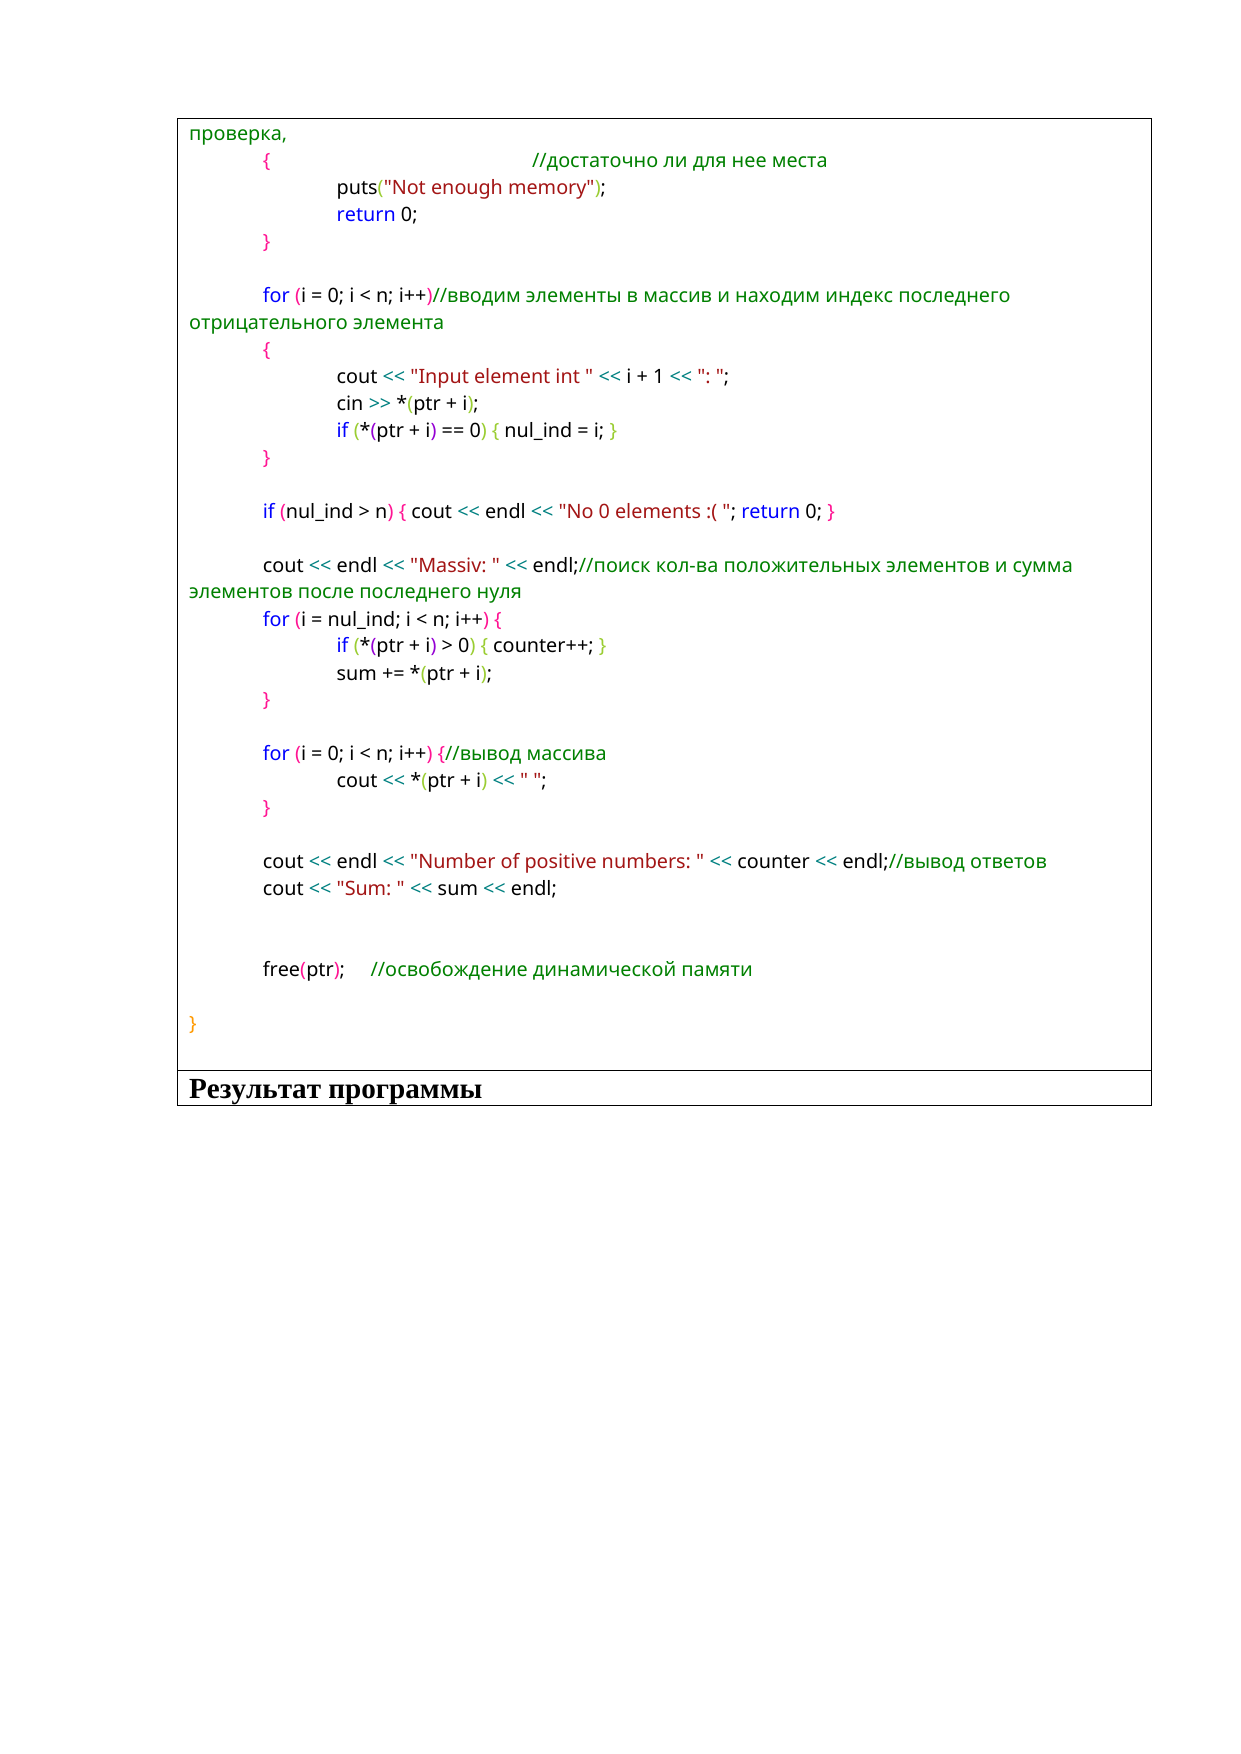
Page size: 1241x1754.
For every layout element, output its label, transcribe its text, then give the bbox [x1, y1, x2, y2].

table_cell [178, 119, 1151, 1070]
table_cell Результат программы [178, 1071, 1151, 1104]
